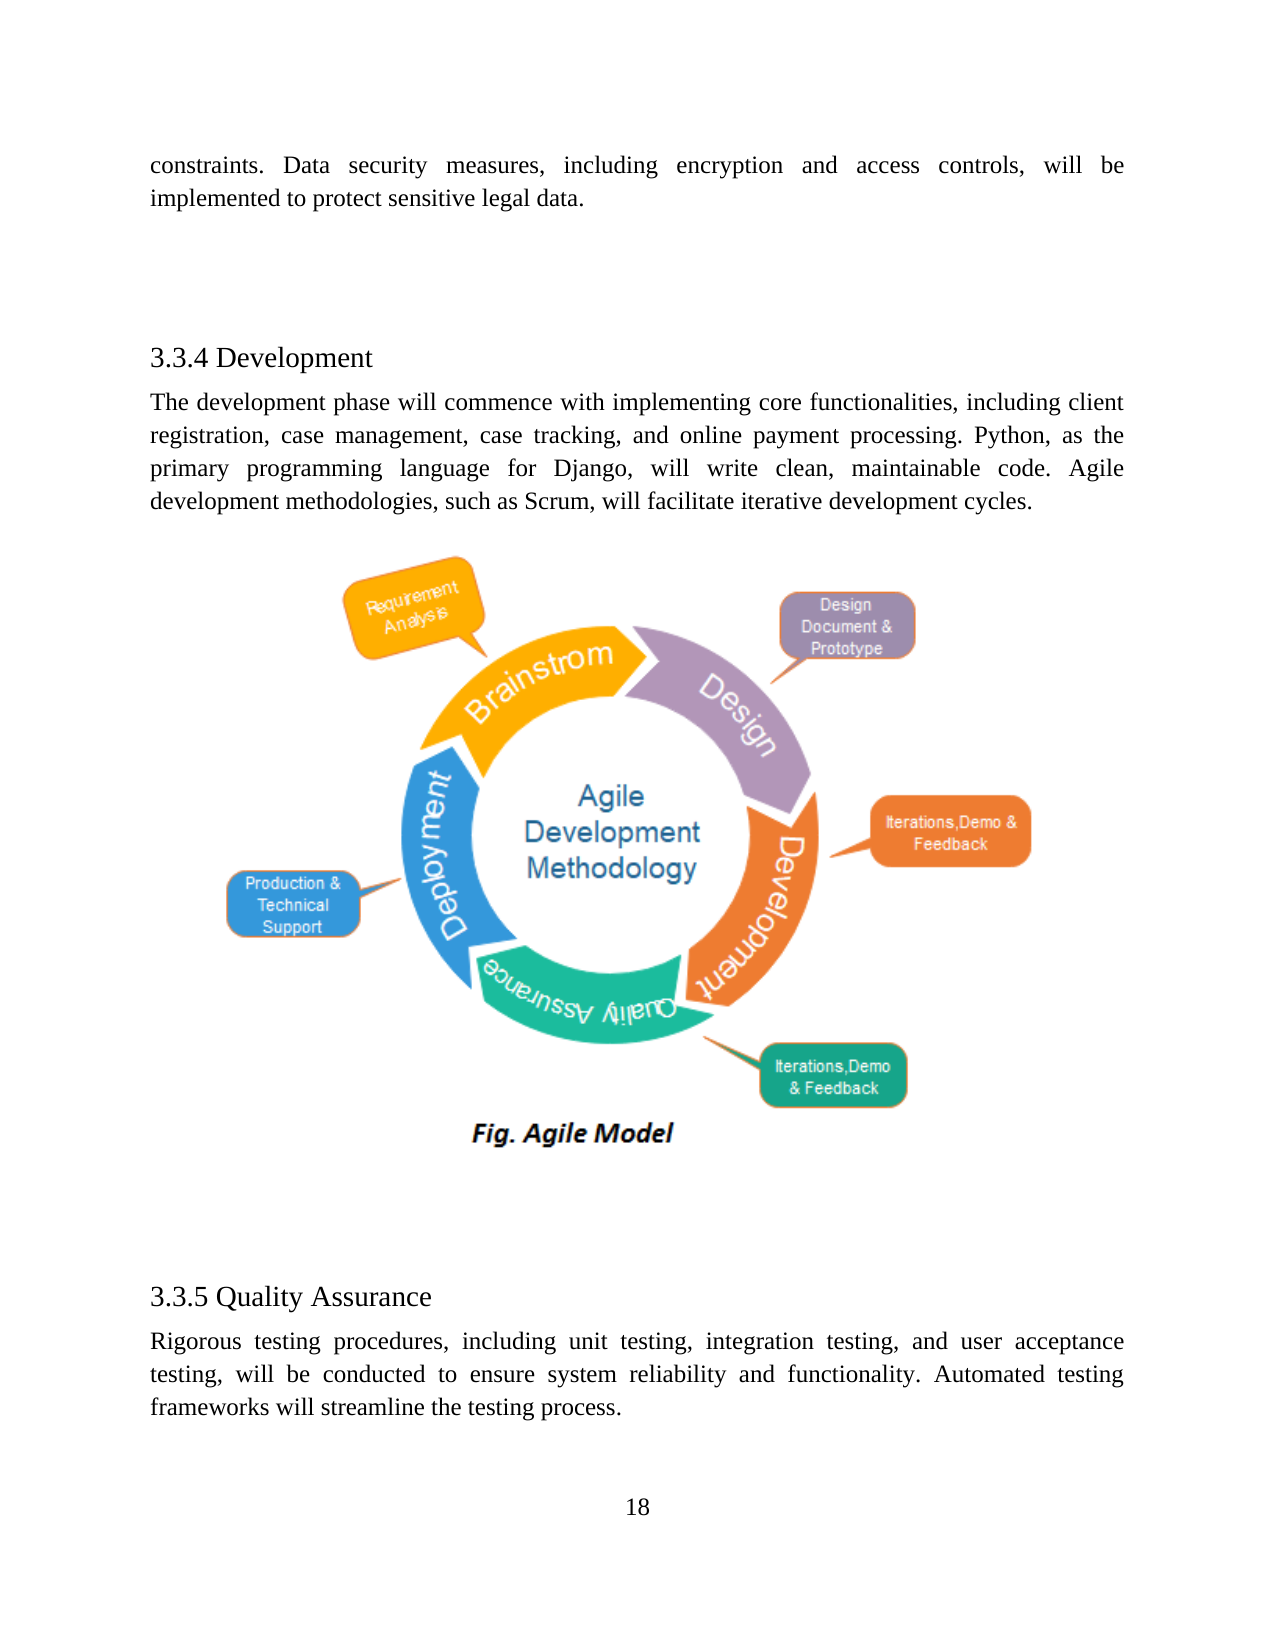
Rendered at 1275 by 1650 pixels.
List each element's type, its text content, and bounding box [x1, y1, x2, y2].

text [150, 150, 1125, 212]
text The development phase will commence with implementing core functionalities, including client registration, case management, case tracking, and online payment processing. Python, as the primary programming language for Django, will write clean, maintainable code. Agile development methodologies, such as Scrum, will facilitate iterative development cycles. [150, 387, 1125, 515]
text Rigorous testing procedures, including unit testing, integration testing, and user acceptance testing, will be conducted to ensure system reliability and functionality. Automated testing frameworks will streamline the testing process. [150, 1326, 1125, 1421]
subtitle 3.3.5 Quality Assurance [150, 1279, 1125, 1313]
picture [150, 531, 1044, 1196]
subtitle 3.3.4 Development [150, 340, 1125, 374]
